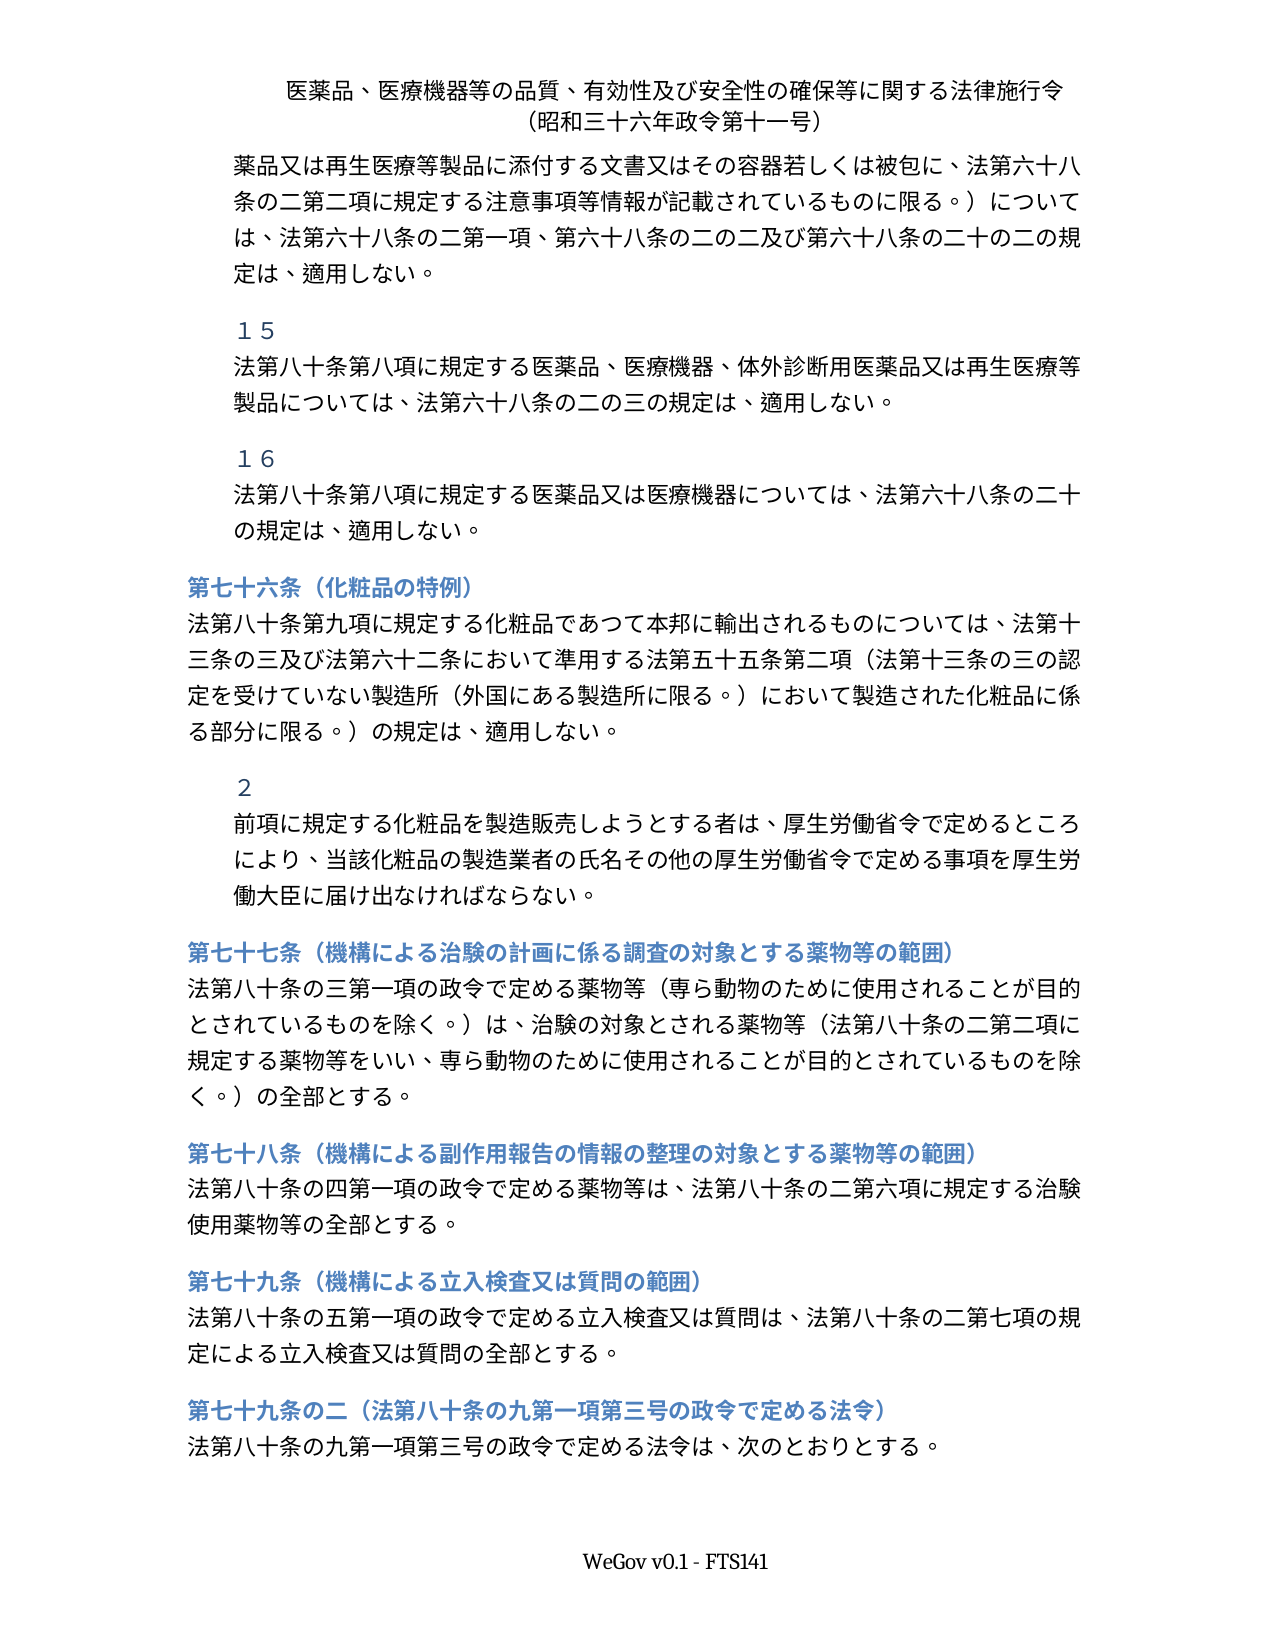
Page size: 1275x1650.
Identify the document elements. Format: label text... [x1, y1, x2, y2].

text 法第八十条第九項に規定する化粧品であつて本邦に輸出されるものについては、法第十三条の三及び法第六十二条において準用する法第五十五条第二項（法第十三条の三の認定を受けていない製造所（外国にある製造所に限る。）において製造された化粧品に係る部分に限る。）の規定は、適用しない。 [187, 608, 1087, 747]
subtitle ２ [233, 772, 1087, 804]
subtitle 第七十九条の二（法第八十条の九第一項第三号の政令で定める法令） [187, 1395, 1087, 1426]
subtitle 第七十八条（機構による副作用報告の情報の整理の対象とする薬物等の範囲） [187, 1137, 1087, 1169]
text 法第八十条の五第一項の政令で定める立入検査又は質問は、法第八十条の二第七項の規定による立入検査又は質問の全部とする。 [187, 1302, 1087, 1369]
text 法第八十条の四第一項の政令で定める薬物等は、法第八十条の二第六項に規定する治験使用薬物等の全部とする。 [187, 1173, 1087, 1241]
subtitle 第七十九条（機構による立入検査又は質問の範囲） [187, 1266, 1087, 1297]
subtitle １６ [233, 443, 1087, 474]
text 前項に規定する化粧品を製造販売しようとする者は、厚生労働省令で定めるところにより、当該化粧品の製造業者の氏名その他の厚生労働省令で定める事項を厚生労働大臣に届け出なければならない。 [233, 808, 1087, 911]
text 法第八十条第八項に規定する医薬品、医療機器、体外診断用医薬品又は再生医療等製品については、法第六十八条の二の三の規定は、適用しない。 [233, 351, 1087, 418]
text 法第八十条第八項に規定する医薬品又は医療機器については、法第六十八条の二十の規定は、適用しない。 [233, 479, 1087, 546]
text 法第八十条の三第一項の政令で定める薬物等（専ら動物のために使用されることが目的とされているものを除く。）は、治験の対象とされる薬物等（法第八十条の二第二項に規定する薬物等をいい、専ら動物のために使用されることが目的とされているものを除く。）の全部とする。 [187, 973, 1087, 1112]
subtitle 第七十六条（化粧品の特例） [187, 572, 1087, 603]
text 法第八十条の九第一項第三号の政令で定める法令は、次のとおりとする。 [187, 1431, 1087, 1462]
subtitle １５ [233, 314, 1087, 346]
subtitle 第七十七条（機構による治験の計画に係る調査の対象とする薬物等の範囲） [187, 937, 1087, 968]
